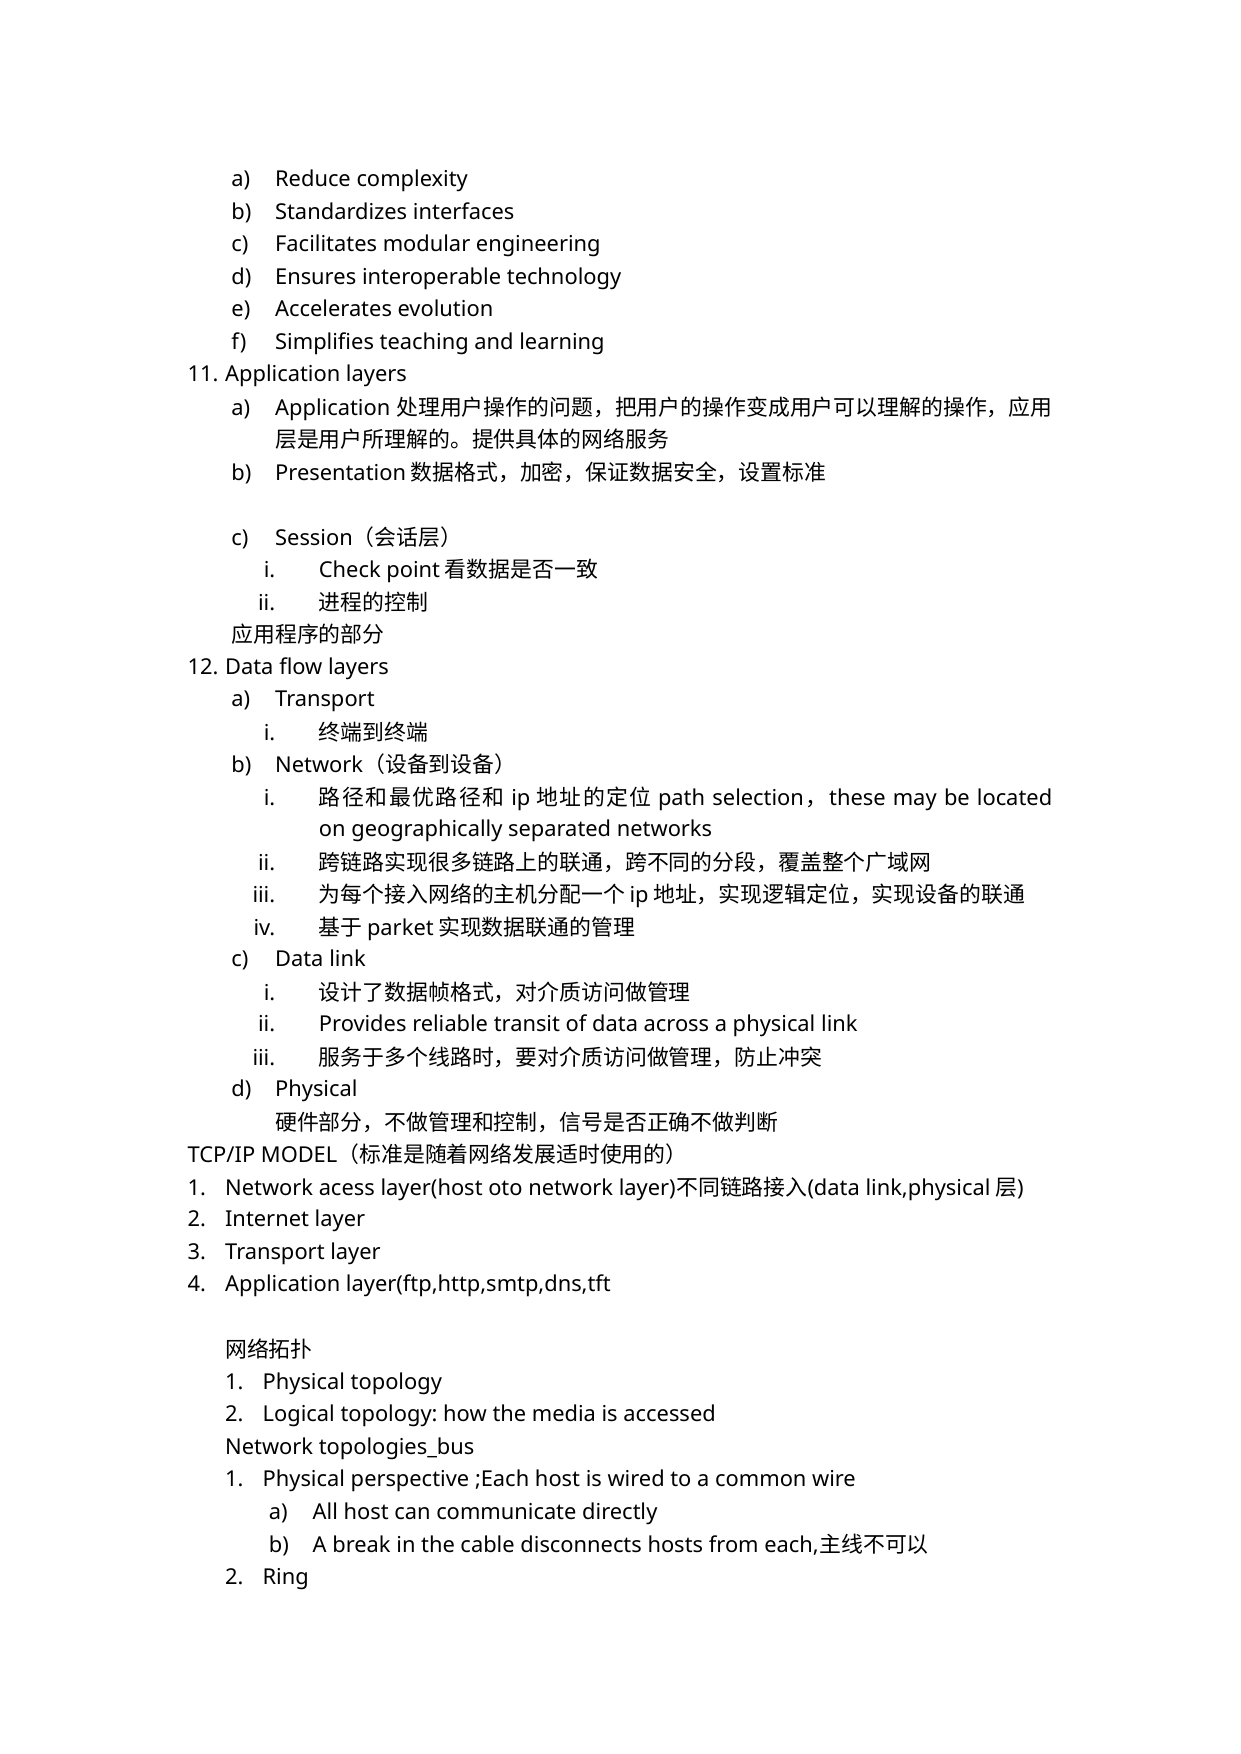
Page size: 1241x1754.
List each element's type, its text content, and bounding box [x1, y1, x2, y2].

list Ensures interoperable technology [231, 259, 1053, 292]
list Reduce complexity [231, 162, 1053, 194]
list 终端到终端 [275, 714, 1053, 747]
list 设计了数据帧格式，对介质访问做管理 [275, 974, 1053, 1007]
list All host can communicate directly [269, 1494, 1053, 1527]
list Ring [225, 1559, 1053, 1592]
list Standardizes interfaces [231, 194, 1053, 227]
list 跨链路实现很多链路上的联通，跨不同的分段，覆盖整个广域网 [275, 844, 1053, 877]
list Data flow layers [187, 649, 1053, 682]
list Physical [231, 1072, 1053, 1104]
list 服务于多个线路时，要对介质访问做管理，防止冲突 [275, 1039, 1053, 1072]
list Physical perspective ;Each host is wired to a common wire [225, 1462, 1053, 1494]
list 路径和最优路径和ip地址的定位path selection，these may be located on geographically separated networks [275, 779, 1053, 844]
list Accelerates evolution [231, 292, 1053, 324]
list Application 处理用户操作的问题，把用户的操作变成用户可以理解的操作，应用层是用户所理解的。提供具体的网络服务 [231, 389, 1053, 454]
list 网络拓扑 [225, 1332, 1053, 1364]
text Network topologies_bus [225, 1429, 1053, 1462]
list Application layers [187, 357, 1053, 389]
list 进程的控制 [275, 584, 1053, 617]
list 为每个接入网络的主机分配一个ip地址，实现逻辑定位，实现设备的联通 [275, 877, 1053, 909]
list Transport [231, 682, 1053, 714]
text 硬件部分，不做管理和控制，信号是否正确不做判断 [275, 1104, 1053, 1137]
list Facilitates modular engineering [231, 227, 1053, 259]
list Transport layer [187, 1234, 1053, 1267]
list Internet layer [187, 1202, 1053, 1234]
list Network（设备到设备） [231, 747, 1053, 779]
list 基于parket实现数据联通的管理 [275, 909, 1053, 942]
list Data link [231, 942, 1053, 974]
list Physical topology [225, 1364, 1053, 1397]
list Logical topology: how the media is accessed [225, 1397, 1053, 1429]
list Provides reliable transit of data across a physical link [275, 1007, 1053, 1039]
list Session（会话层） [231, 519, 1053, 552]
list Check point看数据是否一致 [275, 552, 1053, 584]
list Presentation数据格式，加密，保证数据安全，设置标准 [231, 454, 1053, 487]
list Network acess layer(host oto network layer)不同链路接入(data link,physical层) [187, 1169, 1053, 1202]
list Application layer(ftp,http,smtp,dns,tft [187, 1267, 1053, 1299]
list Simplifies teaching and learning [231, 324, 1053, 357]
text TCP/IP MODEL（标准是随着网络发展适时使用的） [187, 1137, 1053, 1169]
list A break in the cable disconnects hosts from each,主线不可以 [269, 1527, 1053, 1559]
text 应用程序的部分 [231, 617, 1053, 649]
